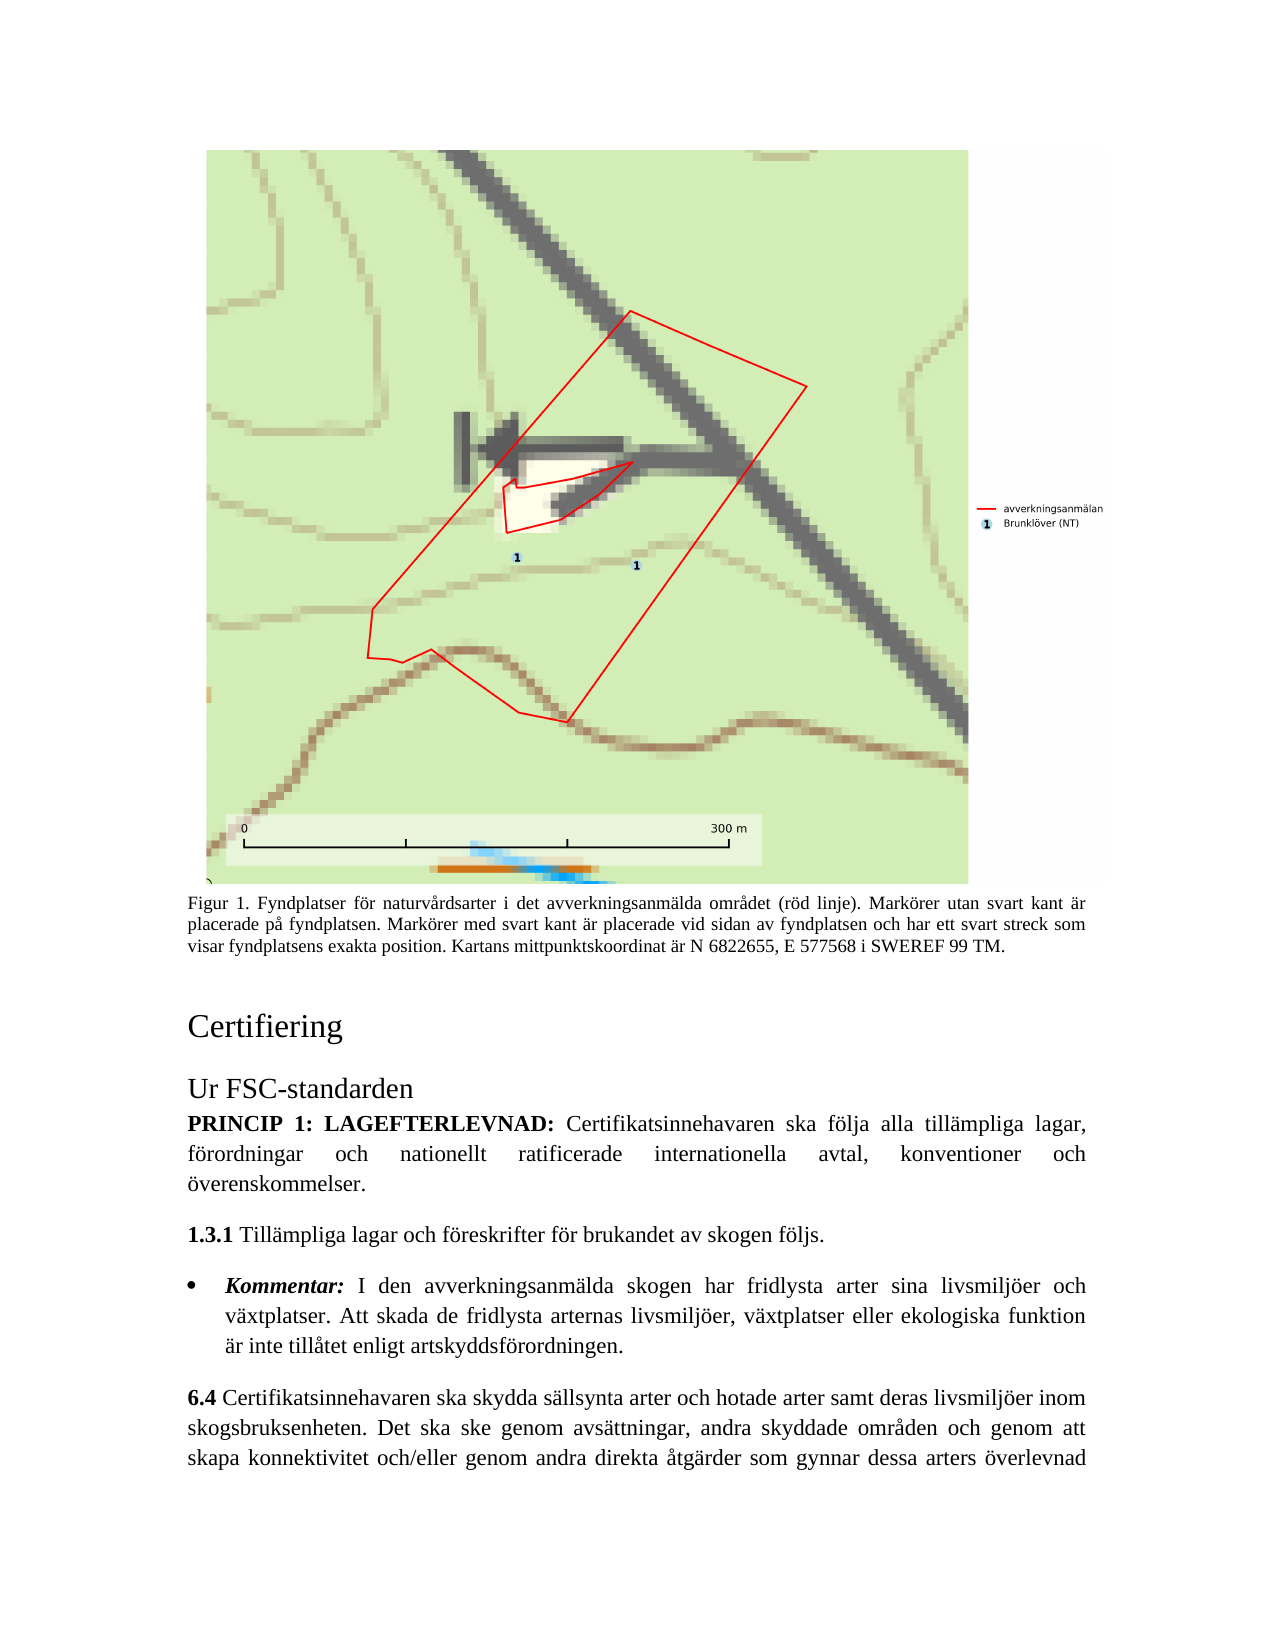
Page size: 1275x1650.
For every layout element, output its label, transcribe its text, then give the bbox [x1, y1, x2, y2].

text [187, 1384, 1087, 1470]
subtitle Ur FSC-standarden [187, 1071, 1087, 1105]
text PRINCIP 1: LAGEFTERLEVNAD: Certifikatsinnehavaren ska följa alla tillämpliga lagar, förordningar och nationellt ratificerade internationella avtal, konventioner och överenskommelser. [187, 1110, 1087, 1196]
picture [206, 150, 1107, 884]
list Kommentar: I den avverkningsanmälda skogen har fridlysta arter sina livsmiljöer och växtplatser. Att skada de fridlysta arternas livsmiljöer, växtplatser eller ekologiska funktion är inte tillåtet enligt artskyddsförordningen. [187, 1272, 1087, 1359]
subtitle Certifiering [187, 1006, 1087, 1044]
text Figur 1. Fyndplatser för naturvårdsarter i det avverkningsanmälda området (röd linje). Markörer utan svart kant är placerade på fyndplatsen. Markörer med svart kant är placerade vid sidan av fyndplatsen och har ett svart streck som visar fyndplatsens exakta position. Kartans mittpunktskoordinat är N 6822655, E 577568 i SWEREF 99 TM. [187, 892, 1087, 956]
text 1.3.1 Tillämpliga lagar och föreskrifter för brukandet av skogen följs. [187, 1221, 1087, 1247]
